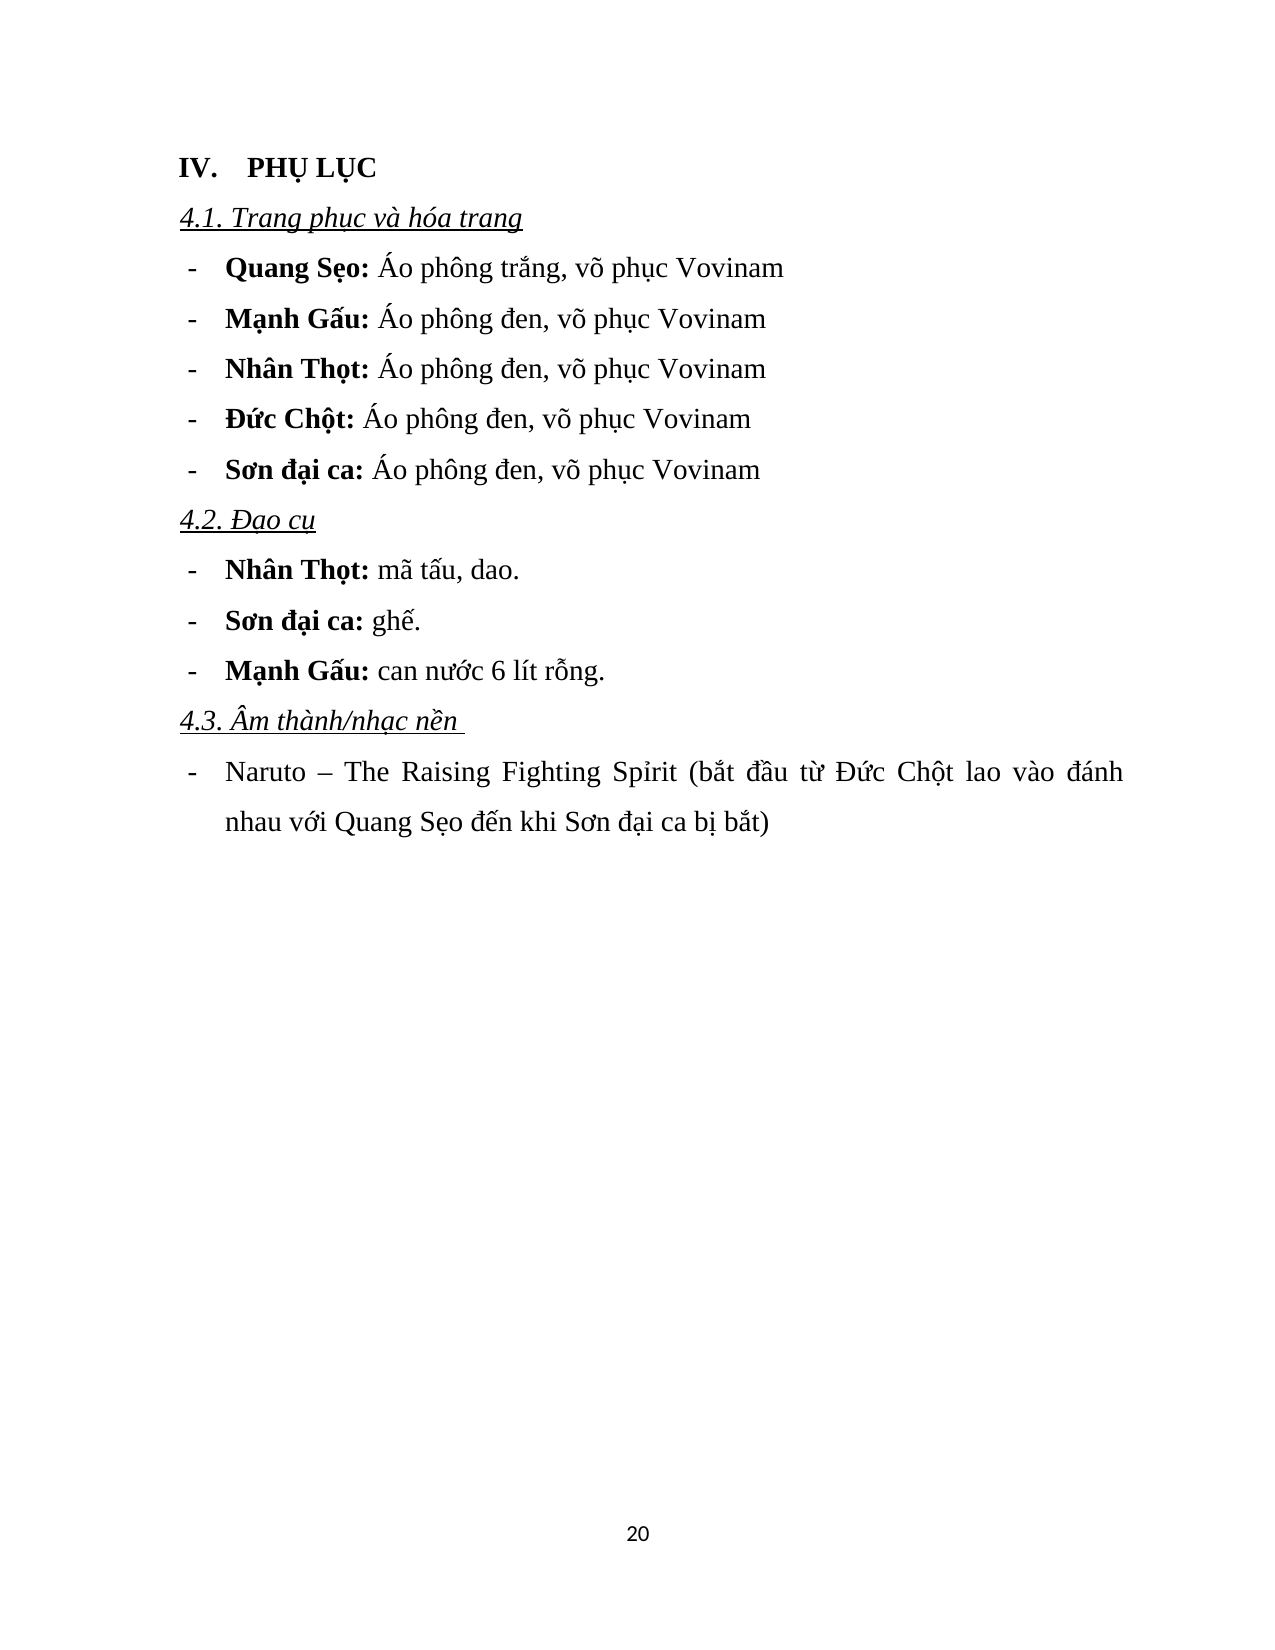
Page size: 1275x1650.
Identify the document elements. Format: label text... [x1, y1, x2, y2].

text 4.2. Đạo cụ [150, 502, 1125, 536]
text 4.3. Âm thành/nhạc nền [150, 703, 1125, 737]
list Sơn đại ca: ghế. [187, 603, 1125, 636]
text IV. PHỤ LỤC [150, 150, 1125, 183]
list Mạnh Gấu: can nước 6 lít rỗng. [187, 653, 1125, 687]
list Đức Chột: Áo phông đen, võ phục Vovinam [187, 402, 1125, 435]
list Nhân Thọt: mã tấu, dao. [187, 552, 1125, 586]
list Mạnh Gấu: Áo phông đen, võ phục Vovinam [187, 301, 1125, 334]
list Quang Sẹo: Áo phông trắng, võ phục Vovinam [187, 251, 1125, 284]
list Sơn đại ca: Áo phông đen, võ phục Vovinam [187, 452, 1125, 485]
text 4.1. Trang phục và hóa trang [150, 200, 1125, 234]
list Nhân Thọt: Áo phông đen, võ phục Vovinam [187, 351, 1125, 385]
list Naruto – The Raising Fighting Spỉrit (bắt đầu từ Đức Chột lao vào đánh nhau với Quang Sẹo đến khi Sơn đại ca bị bắt) [187, 754, 1125, 838]
